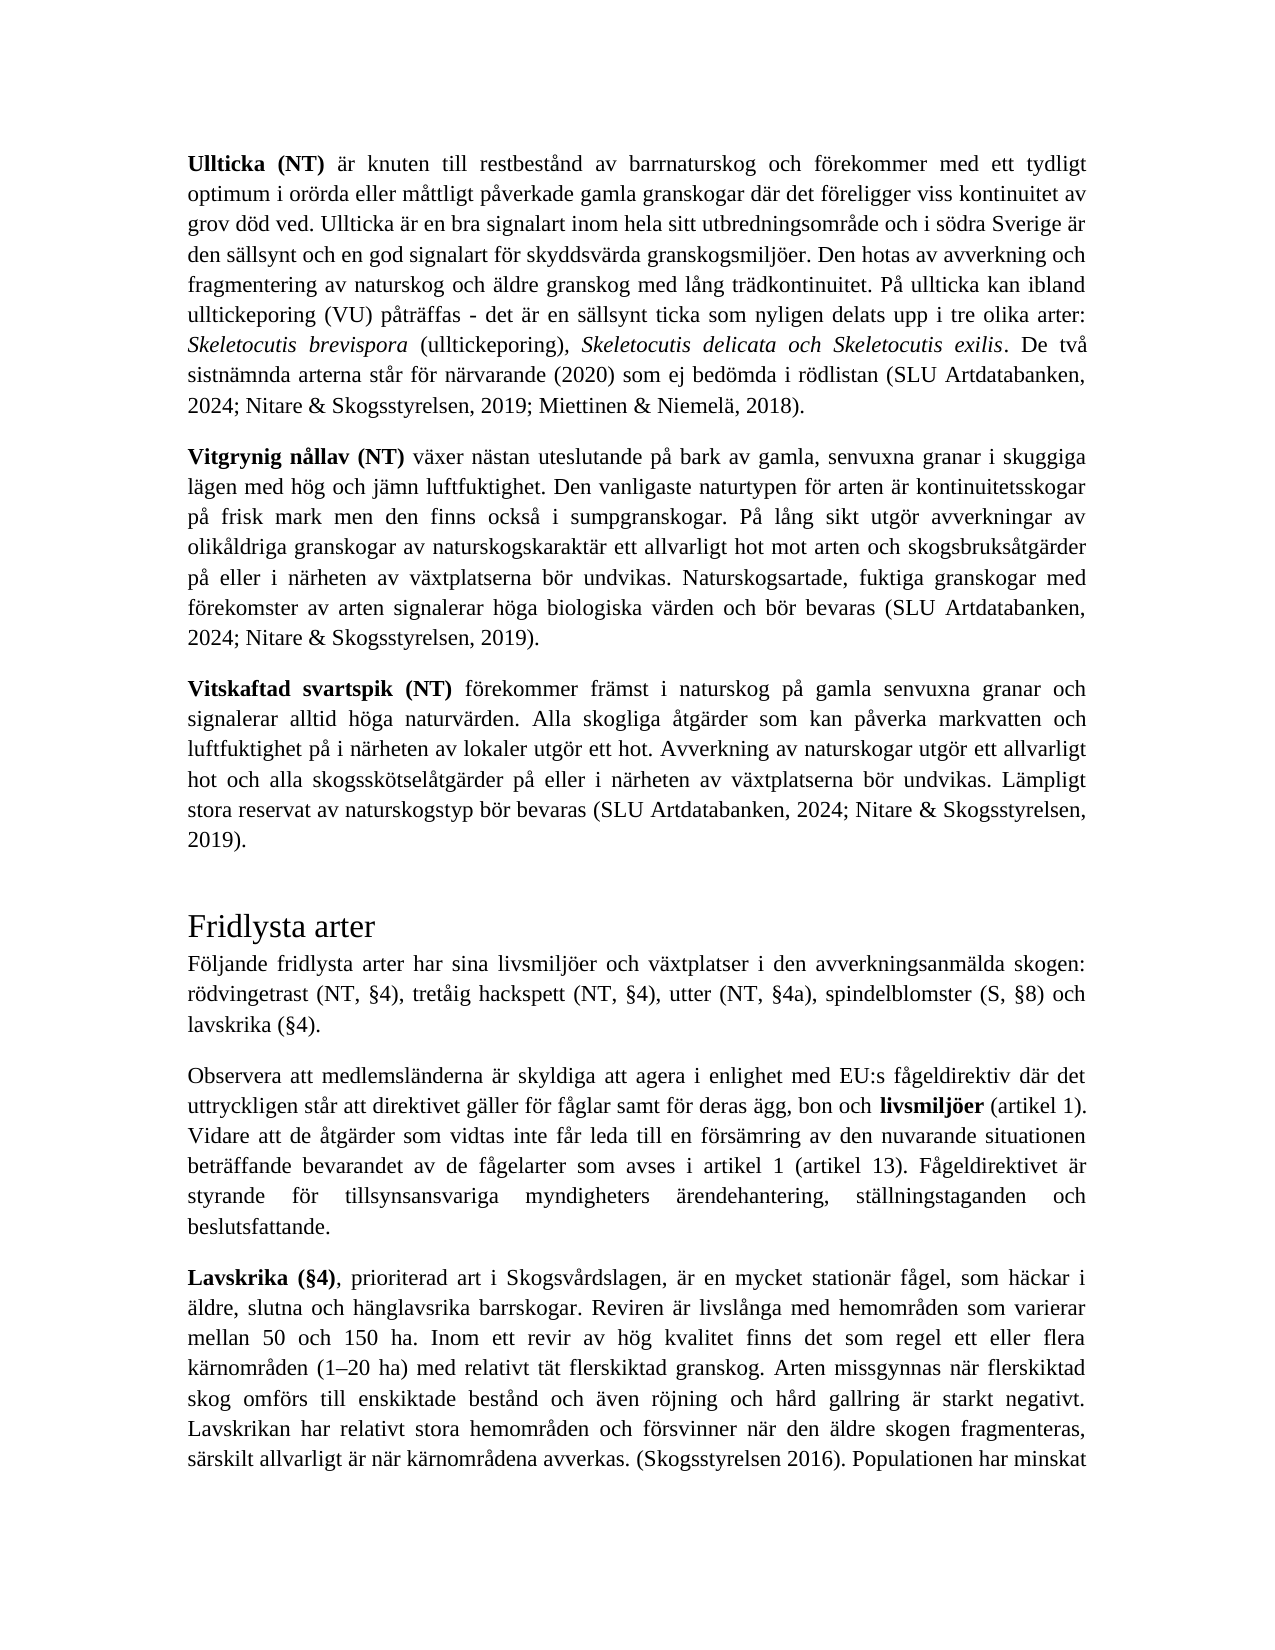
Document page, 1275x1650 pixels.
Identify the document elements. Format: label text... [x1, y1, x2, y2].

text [187, 1264, 1087, 1471]
text Följande fridlysta arter har sina livsmiljöer och växtplatser i den avverkningsanmälda skogen: rödvingetrast (NT, §4), tretåig hackspett (NT, §4), utter (NT, §4a), spindelblomster (S, §8) och lavskrika (§4). [187, 950, 1087, 1037]
text Observera att medlemsländerna är skyldiga att agera i enlighet med EU:s fågeldirektiv där det uttryckligen står att direktivet gäller för fåglar samt för deras ägg, bon och livsmiljöer (artikel 1). Vidare att de åtgärder som vidtas inte får leda till en försämring av den nuvarande situationen beträffande bevarandet av de fågelarter som avses i artikel 1 (artikel 13). Fågeldirektivet är styrande för tillsynsansvariga myndigheters ärendehantering, ställningstaganden och beslutsfattande. [187, 1062, 1087, 1239]
subtitle Fridlysta arter [187, 906, 1087, 944]
text Vitgrynig nållav (NT) växer nästan uteslutande på bark av gamla, senvuxna granar i skuggiga lägen med hög och jämn luftfuktighet. Den vanligaste naturtypen för arten är kontinuitetsskogar på frisk mark men den finns också i sumpgranskogar. På lång sikt utgör avverkningar av olikåldriga granskogar av naturskogskaraktär ett allvarligt hot mot arten och skogsbruksåtgärder på eller i närheten av växtplatserna bör undvikas. Naturskogsartade, fuktiga granskogar med förekomster av arten signalerar höga biologiska värden och bör bevaras (SLU Artdatabanken, 2024; Nitare & Skogsstyrelsen, 2019). [187, 443, 1087, 650]
text Ullticka (NT) är knuten till restbestånd av barrnaturskog och förekommer med ett tydligt optimum i orörda eller måttligt påverkade gamla granskogar där det föreligger viss kontinuitet av grov död ved. Ullticka är en bra signalart inom hela sitt utbredningsområde och i södra Sverige är den sällsynt och en god signalart för skyddsvärda granskogsmiljöer. Den hotas av avverkning och fragmentering av naturskog och äldre granskog med lång trädkontinuitet. På ullticka kan ibland ulltickeporing (VU) påträffas - det är en sällsynt ticka som nyligen delats upp i tre olika arter: Skeletocutis brevispora (ulltickeporing), Skeletocutis delicata och Skeletocutis exilis. De två sistnämnda arterna står för närvarande (2020) som ej bedömda i rödlistan (SLU Artdatabanken, 2024; Nitare & Skogsstyrelsen, 2019; Miettinen & Niemelä, 2018). [187, 150, 1087, 418]
text Vitskaftad svartspik (NT) förekommer främst i naturskog på gamla senvuxna granar och signalerar alltid höga naturvärden. Alla skogliga åtgärder som kan påverka markvatten och luftfuktighet på i närheten av lokaler utgör ett hot. Avverkning av naturskogar utgör ett allvarligt hot och alla skogsskötselåtgärder på eller i närheten av växtplatserna bör undvikas. Lämpligt stora reservat av naturskogstyp bör bevaras (SLU Artdatabanken, 2024; Nitare & Skogsstyrelsen, 2019). [187, 675, 1087, 852]
